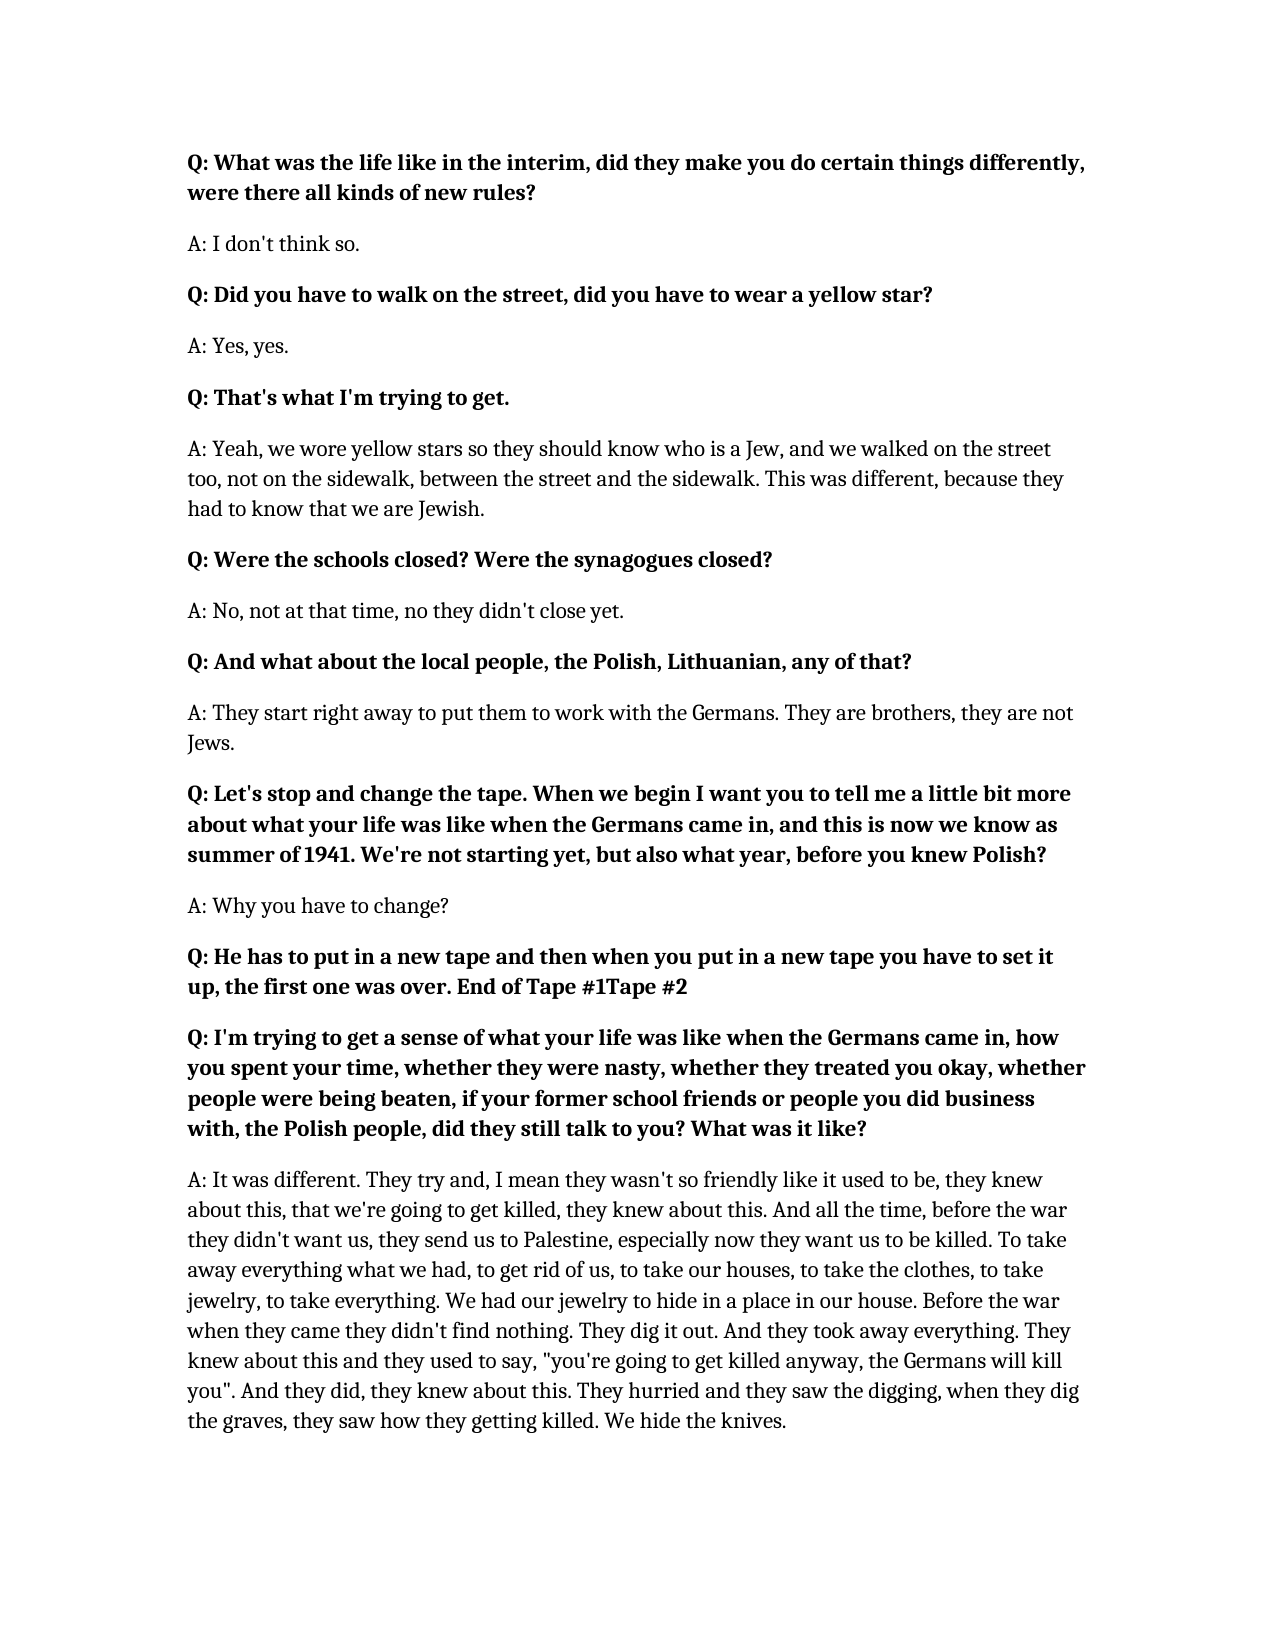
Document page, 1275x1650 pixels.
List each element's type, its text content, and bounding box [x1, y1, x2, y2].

text Q: He has to put in a new tape and then when you put in a new tape you have to set it up, the first one was over. End of Tape #1Tape #2 [187, 944, 1087, 1000]
text A: I don't think so. [187, 231, 1087, 258]
text Q: Let's stop and change the tape. When we begin I want you to tell me a little bit more about what your life was like when the Germans came in, and this is now we know as summer of 1941. We're not starting yet, but also what year, before you knew Polish? [187, 781, 1087, 868]
text A: Yes, yes. [187, 333, 1087, 360]
text Q: I'm trying to get a sense of what your life was like when the Germans came in, how you spent your time, whether they were nasty, whether they treated you okay, whether people were being beaten, if your former school friends or people you did business with, the Polish people, did they still talk to you? What was it like? [187, 1025, 1087, 1142]
text A: Why you have to change? [187, 893, 1087, 919]
text Q: What was the life like in the interim, did they make you do certain things differently, were there all kinds of new rules? [187, 150, 1087, 207]
text A: It was different. They try and, I mean they wasn't so friendly like it used to be, they knew about this, that we're going to get killed, they knew about this. And all the time, before the war they didn't want us, they send us to Palestine, especially now they want us to be killed. To take away everything what we had, to get rid of us, to take our houses, to take the clothes, to take jewelry, to take everything. We had our jewelry to hide in a place in our house. Before the war when they came they didn't find nothing. They dig it out. And they took away everything. They knew about this and they used to say, "you're going to get killed anyway, the Germans will kill you". And they did, they knew about this. They hurried and they saw the digging, when they dig the graves, they saw how they getting killed. We hide the knives. [187, 1167, 1087, 1435]
text Q: And what about the local people, the Polish, Lithuanian, any of that? [187, 649, 1087, 675]
text Q: Were the schools closed? Were the synagogues closed? [187, 547, 1087, 573]
text Q: That's what I'm trying to get. [187, 384, 1087, 411]
text A: They start right away to put them to work with the Germans. They are brothers, they are not Jews. [187, 700, 1087, 757]
text A: Yeah, we wore yellow stars so they should know who is a Jew, and we walked on the street too, not on the sidewalk, between the street and the sidewalk. This was different, because they had to know that we are Jewish. [187, 435, 1087, 522]
text Q: Did you have to walk on the street, did you have to wear a yellow star? [187, 282, 1087, 309]
text A: No, not at that time, no they didn't close yet. [187, 598, 1087, 624]
